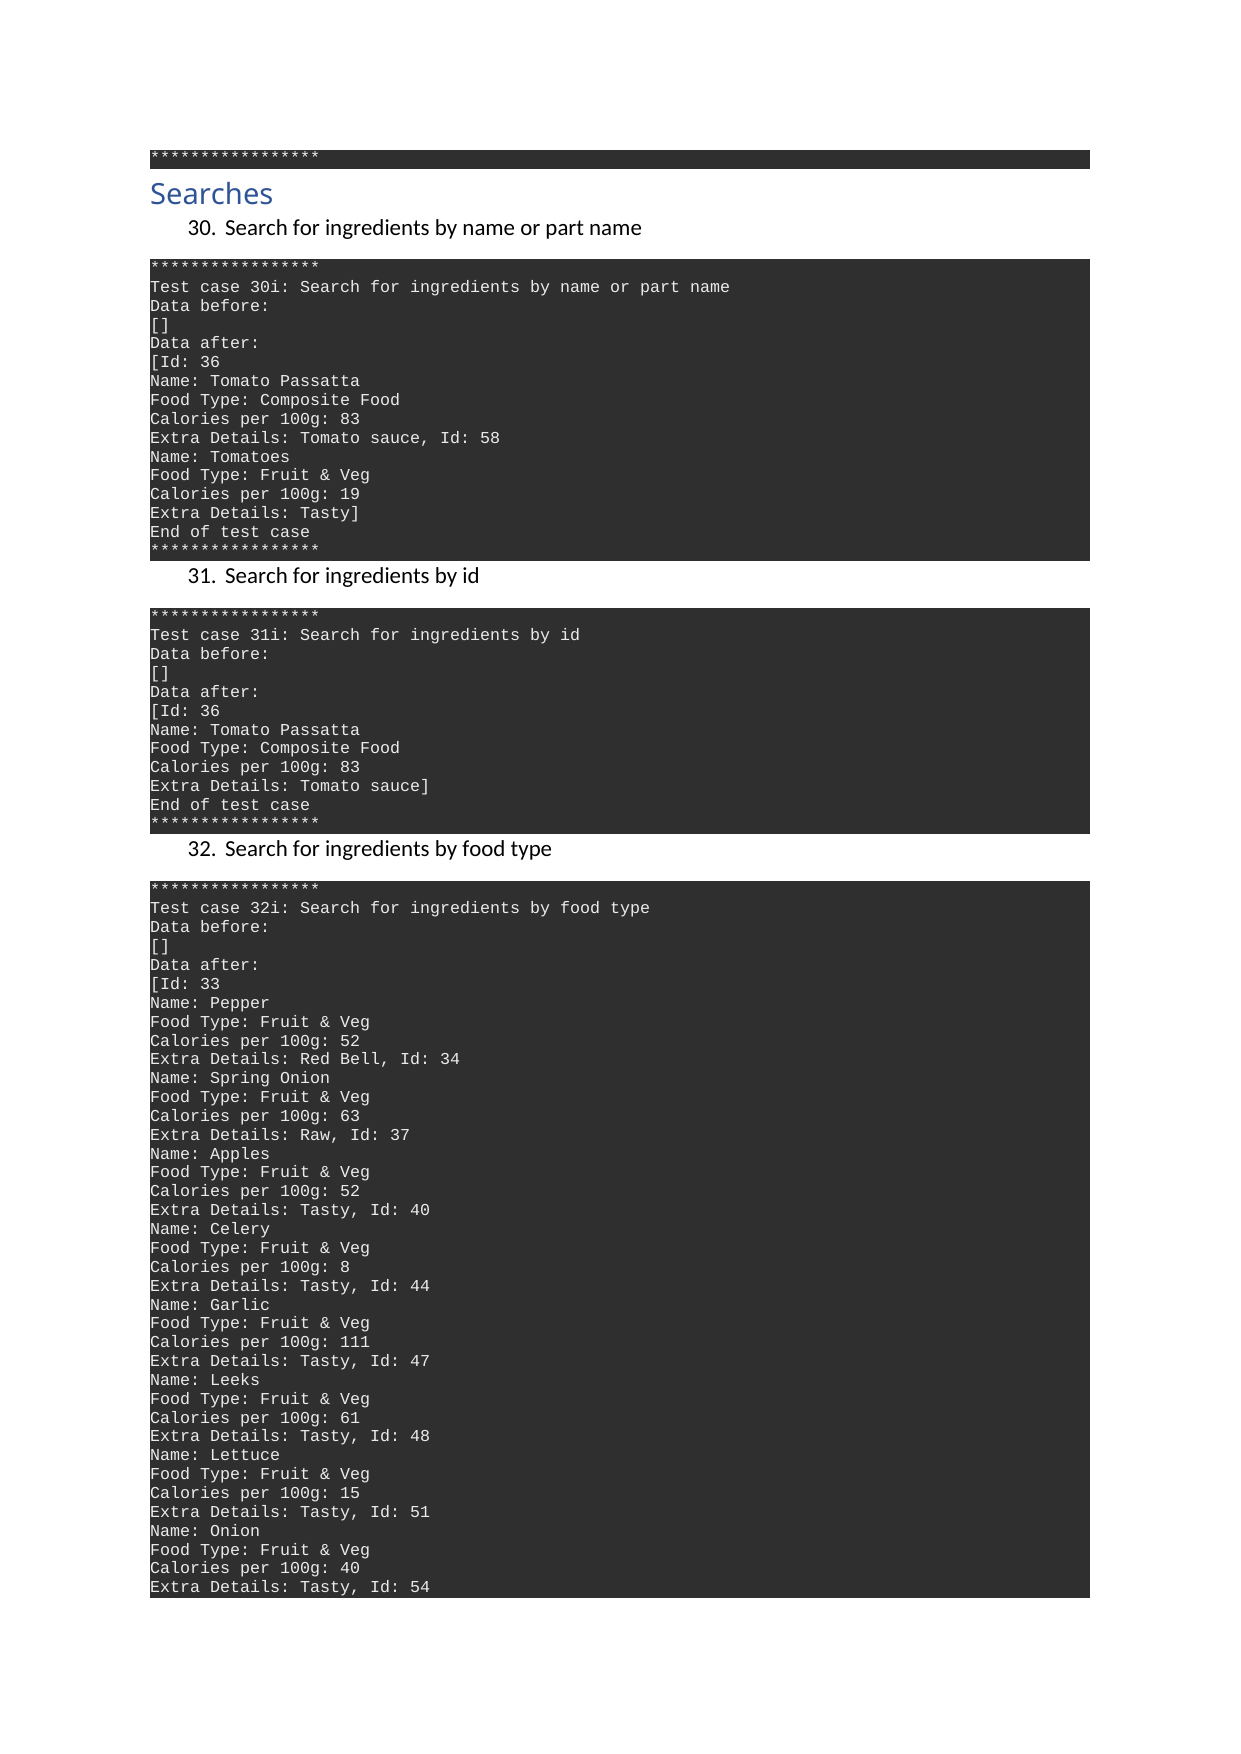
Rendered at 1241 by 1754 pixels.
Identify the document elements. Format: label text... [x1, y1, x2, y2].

text Calories per 100g: 111 [150, 1334, 1090, 1353]
text Extra Details: Tasty, Id: 51 [150, 1503, 1090, 1522]
list Search for ingredients by name or part name [187, 213, 1090, 241]
text Food Type: Fruit & Veg [150, 1013, 1090, 1032]
text [Id: 33 [150, 976, 1090, 994]
text ***************** [150, 259, 1090, 278]
text Data after: [150, 683, 1090, 702]
text Extra Details: Tasty, Id: 44 [150, 1277, 1090, 1296]
text Calories per 100g: 83 [150, 759, 1090, 778]
text Test case 30i: Search for ingredients by name or part name [150, 278, 1090, 297]
text Extra Details: Red Bell, Id: 34 [150, 1051, 1090, 1070]
text Name: Pepper [150, 994, 1090, 1013]
text [Id: 36 [150, 354, 1090, 373]
text ***************** [150, 608, 1090, 627]
text Calories per 100g: 83 [150, 410, 1090, 429]
text Food Type: Fruit & Veg [150, 1466, 1090, 1484]
list Search for ingredients by id [187, 561, 1090, 589]
text Extra Details: Tasty, Id: 47 [150, 1353, 1090, 1371]
text Extra Details: Tasty] [150, 505, 1090, 523]
text Extra Details: Raw, Id: 37 [150, 1126, 1090, 1145]
text Food Type: Fruit & Veg [150, 1390, 1090, 1409]
text Extra Details: Tasty, Id: 54 [150, 1579, 1090, 1598]
text Data before: [150, 297, 1090, 316]
text Name: Lettuce [150, 1447, 1090, 1466]
list Search for ingredients by food type [187, 834, 1090, 862]
text Data before: [150, 919, 1090, 938]
text Name: Tomatoes [150, 448, 1090, 467]
text Name: Onion [150, 1522, 1090, 1541]
text ***************** [150, 542, 1090, 561]
text Name: Tomato Passatta [150, 373, 1090, 392]
text Data after: [150, 957, 1090, 976]
text [] [150, 938, 1090, 957]
subtitle Searches [150, 173, 1090, 213]
text Calories per 100g: 15 [150, 1484, 1090, 1503]
text Extra Details: Tasty, Id: 40 [150, 1202, 1090, 1221]
text Data after: [150, 335, 1090, 354]
text Test case 31i: Search for ingredients by id [150, 627, 1090, 646]
text Name: Garlic [150, 1296, 1090, 1315]
text Food Type: Fruit & Veg [150, 1315, 1090, 1334]
text Food Type: Fruit & Veg [150, 1164, 1090, 1183]
text Calories per 100g: 19 [150, 486, 1090, 505]
text ***************** [150, 881, 1090, 900]
text Calories per 100g: 40 [150, 1560, 1090, 1579]
text Extra Details: Tasty, Id: 48 [150, 1428, 1090, 1447]
text Extra Details: Tomato sauce] [150, 778, 1090, 797]
text Calories per 100g: 63 [150, 1107, 1090, 1126]
text End of test case [150, 523, 1090, 542]
text Food Type: Fruit & Veg [150, 1089, 1090, 1107]
text Food Type: Fruit & Veg [150, 467, 1090, 486]
text Food Type: Fruit & Veg [150, 1541, 1090, 1560]
text Food Type: Composite Food [150, 392, 1090, 410]
text Calories per 100g: 8 [150, 1258, 1090, 1277]
text Name: Apples [150, 1145, 1090, 1164]
text [] [150, 665, 1090, 683]
text Name: Tomato Passatta [150, 721, 1090, 740]
text ***************** [150, 150, 1090, 169]
text Food Type: Composite Food [150, 740, 1090, 759]
text Name: Spring Onion [150, 1070, 1090, 1089]
text Name: Leeks [150, 1371, 1090, 1390]
text Extra Details: Tomato sauce, Id: 58 [150, 429, 1090, 448]
text [] [150, 316, 1090, 335]
text Calories per 100g: 52 [150, 1032, 1090, 1051]
text Name: Celery [150, 1221, 1090, 1239]
text [Id: 36 [150, 702, 1090, 721]
text ***************** [150, 816, 1090, 834]
text Data before: [150, 646, 1090, 665]
text Test case 32i: Search for ingredients by food type [150, 900, 1090, 919]
text Calories per 100g: 52 [150, 1183, 1090, 1202]
text Calories per 100g: 61 [150, 1409, 1090, 1428]
text End of test case [150, 797, 1090, 816]
text Food Type: Fruit & Veg [150, 1239, 1090, 1258]
